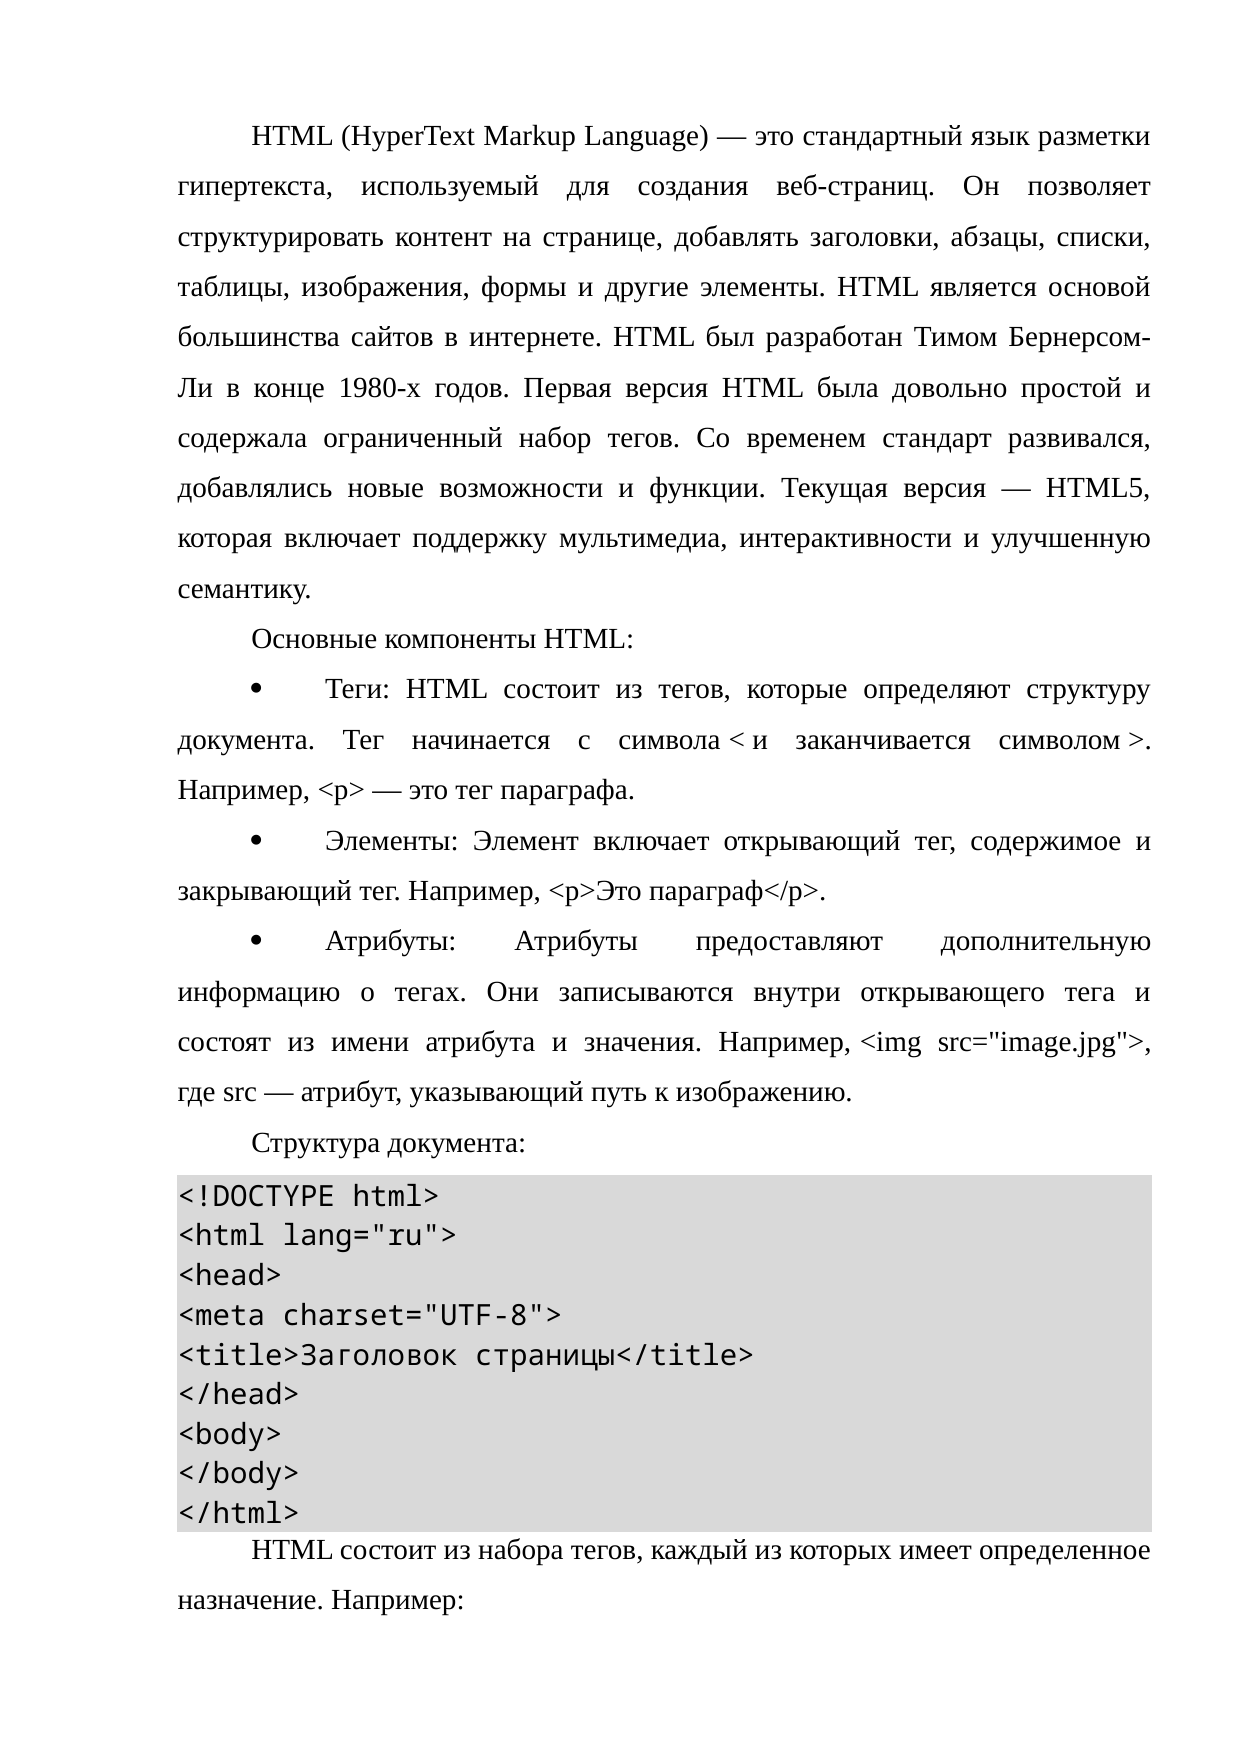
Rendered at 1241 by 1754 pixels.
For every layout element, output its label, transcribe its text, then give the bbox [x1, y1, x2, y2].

text <!DOCTYPE html> [177, 1175, 1152, 1215]
text <html lang="ru"> [177, 1215, 1152, 1254]
text HTML состоит из набора тегов, каждый из которых имеет определенное назначение. Например: [177, 1532, 1152, 1616]
text </head> [177, 1373, 1152, 1413]
list Атрибуты: Атрибуты предоставляют дополнительную информацию о тегах. Они записываются внутри открывающего тега и состоят из имени атрибута и значения. Например, <img src="image.jpg">, где src — атрибут, указывающий путь к изображению. [177, 923, 1152, 1108]
text </html> [177, 1492, 1152, 1532]
text HTML (HyperText Markup Language) — это стандартный язык разметки гипертекста, используемый для создания веб-страниц. Он позволяет структурировать контент на странице, добавлять заголовки, абзацы, списки, таблицы, изображения, формы и другие элементы. HTML является основой большинства сайтов в интернете. HTML был разработан Тимом Бернерсом-Ли в конце 1980-х годов. Первая версия HTML была довольно простой и содержала ограниченный набор тегов. Со временем стандарт развивался, добавлялись новые возможности и функции. Текущая версия — HTML5, которая включает поддержку мультимедиа, интерактивности и улучшенную семантику. [177, 118, 1152, 604]
text <head> [177, 1254, 1152, 1294]
text <meta charset="UTF-8"> [177, 1294, 1152, 1334]
list Теги: HTML состоит из тегов, которые определяют структуру документа. Тег начинается с символа < и заканчивается символом >. Например, <p> — это тег параграфа. [177, 672, 1152, 806]
text <title>Заголовок страницы</title> [177, 1334, 1152, 1373]
text </body> [177, 1453, 1152, 1492]
text <body> [177, 1413, 1152, 1453]
list Элементы: Элемент включает открывающий тег, содержимое и закрывающий тег. Например, <p>Это параграф</p>. [177, 823, 1152, 907]
text Структура документа: [177, 1125, 1152, 1158]
text Основные компоненты HTML: [177, 621, 1152, 655]
